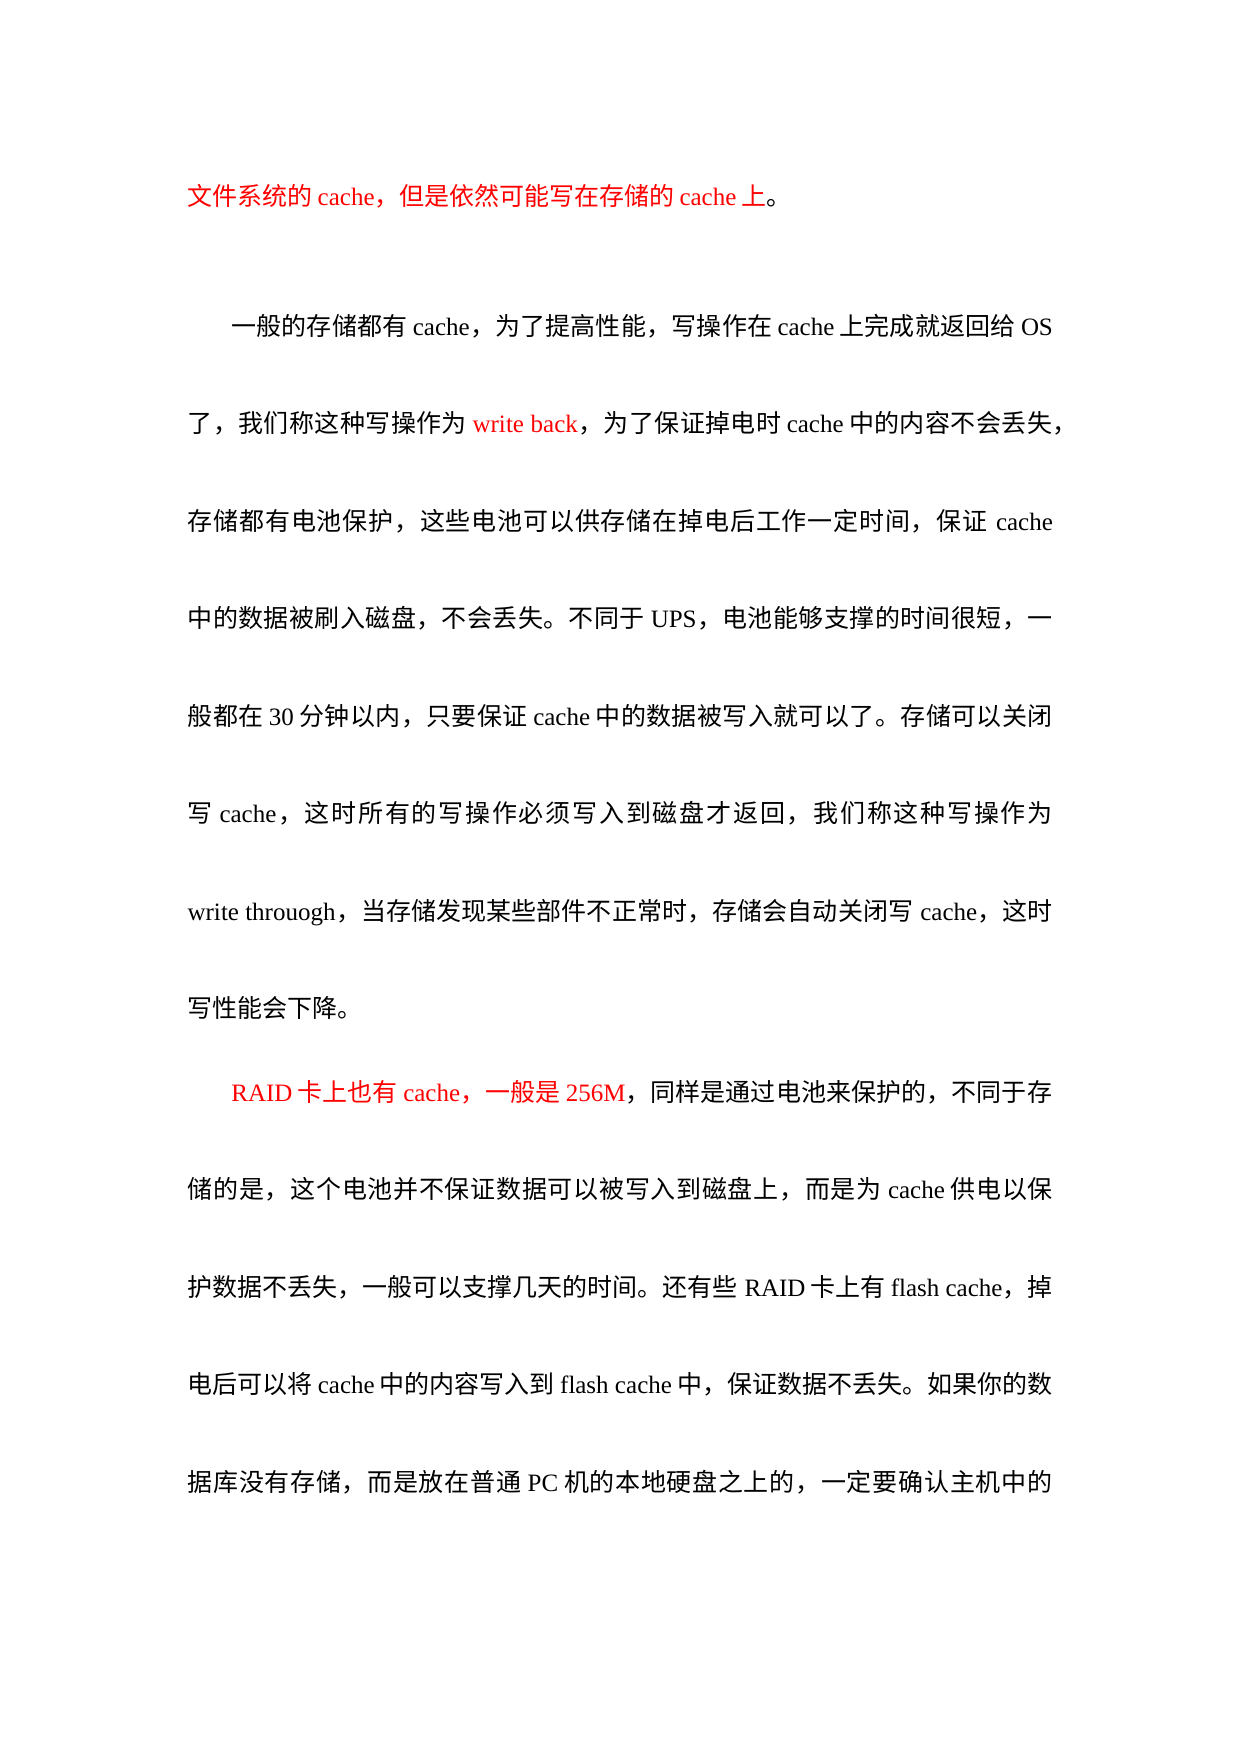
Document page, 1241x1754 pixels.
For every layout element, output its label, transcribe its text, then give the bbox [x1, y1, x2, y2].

text 一般的存储都有cache，为了提高性能，写操作在cache上完成就返回给OS了，我们称这种写操作为write back，为了保证掉电时cache中的内容不会丢失，存储都有电池保护，这些电池可以供存储在掉电后工作一定时间，保证cache中的数据被刷入磁盘，不会丢失。不同于UPS，电池能够支撑的时间很短，一般都在30分钟以内，只要保证cache中的数据被写入就可以了。存储可以关闭写cache，这时所有的写操作必须写入到磁盘才返回，我们称这种写操作为write throuogh，当存储发现某些部件不正常时，存储会自动关闭写cache，这时写性能会下降。 [187, 292, 1053, 1039]
